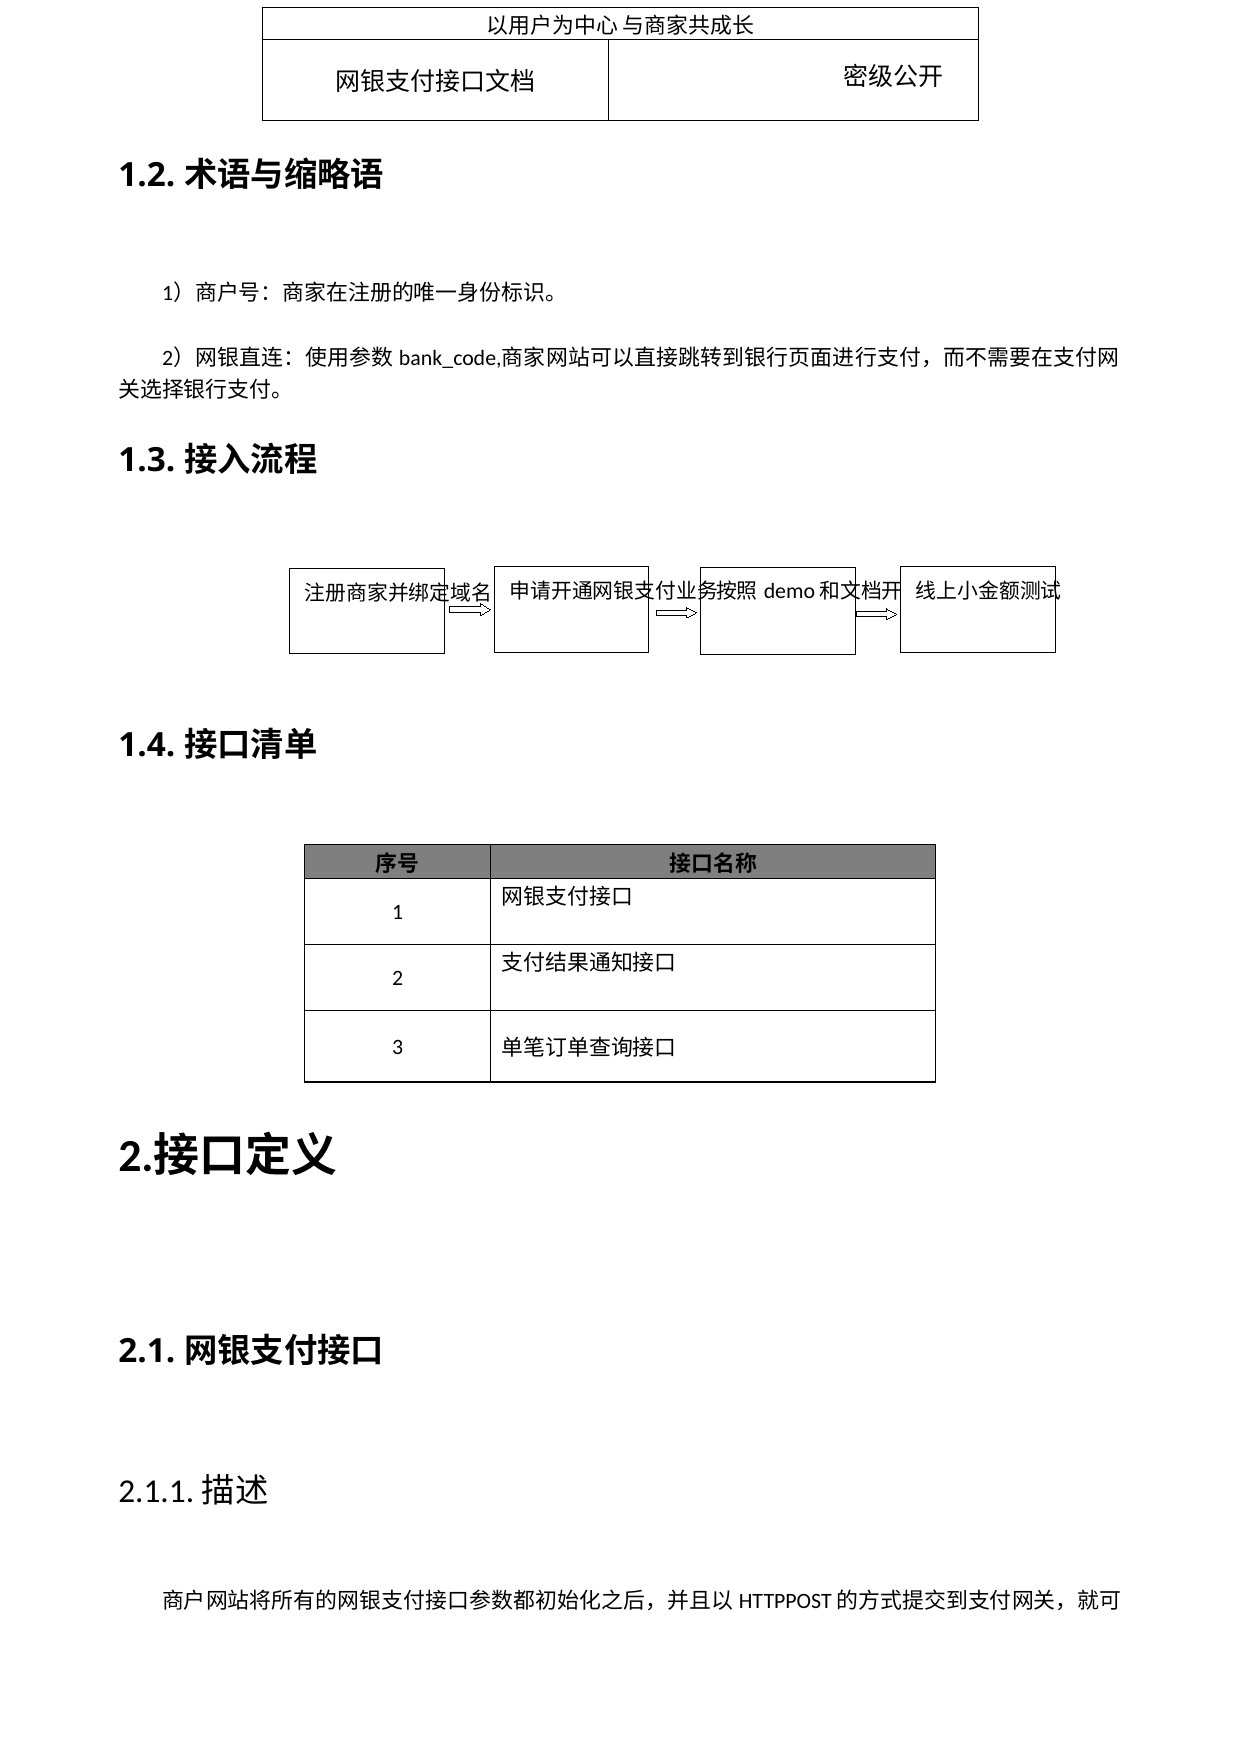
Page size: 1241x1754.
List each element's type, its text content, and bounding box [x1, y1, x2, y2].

table_cell 1 [305, 879, 490, 944]
table_header 序号 [305, 845, 490, 878]
table_cell 单笔订单查询接口 [491, 1011, 935, 1081]
table_cell 网银支付接口 [491, 879, 935, 944]
subtitle 1.2. 术语与缩略语 [118, 140, 1122, 205]
table_cell 3 [305, 1011, 490, 1081]
table_header 接口名称 [491, 845, 935, 878]
subtitle 1.4. 接口清单 [118, 710, 1122, 775]
subtitle 2.1. 网银支付接口 [118, 1315, 1122, 1380]
table_cell 2 [305, 945, 490, 1010]
table_cell 支付结果通知接口 [491, 945, 935, 1010]
subtitle 1.3. 接入流程 [118, 425, 1122, 490]
subtitle 2.1.1. 描述 [118, 1456, 1122, 1521]
subtitle 接口定义 [118, 1103, 1122, 1201]
list 网银直连：使用参数bank_code,商家网站可以直接跳转到银行页面进行支付，而不需要在支付网关选择银行支付。 [118, 339, 1122, 404]
list 商户号：商家在注册的唯一身份标识。 [118, 274, 1122, 307]
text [118, 1583, 1122, 1615]
